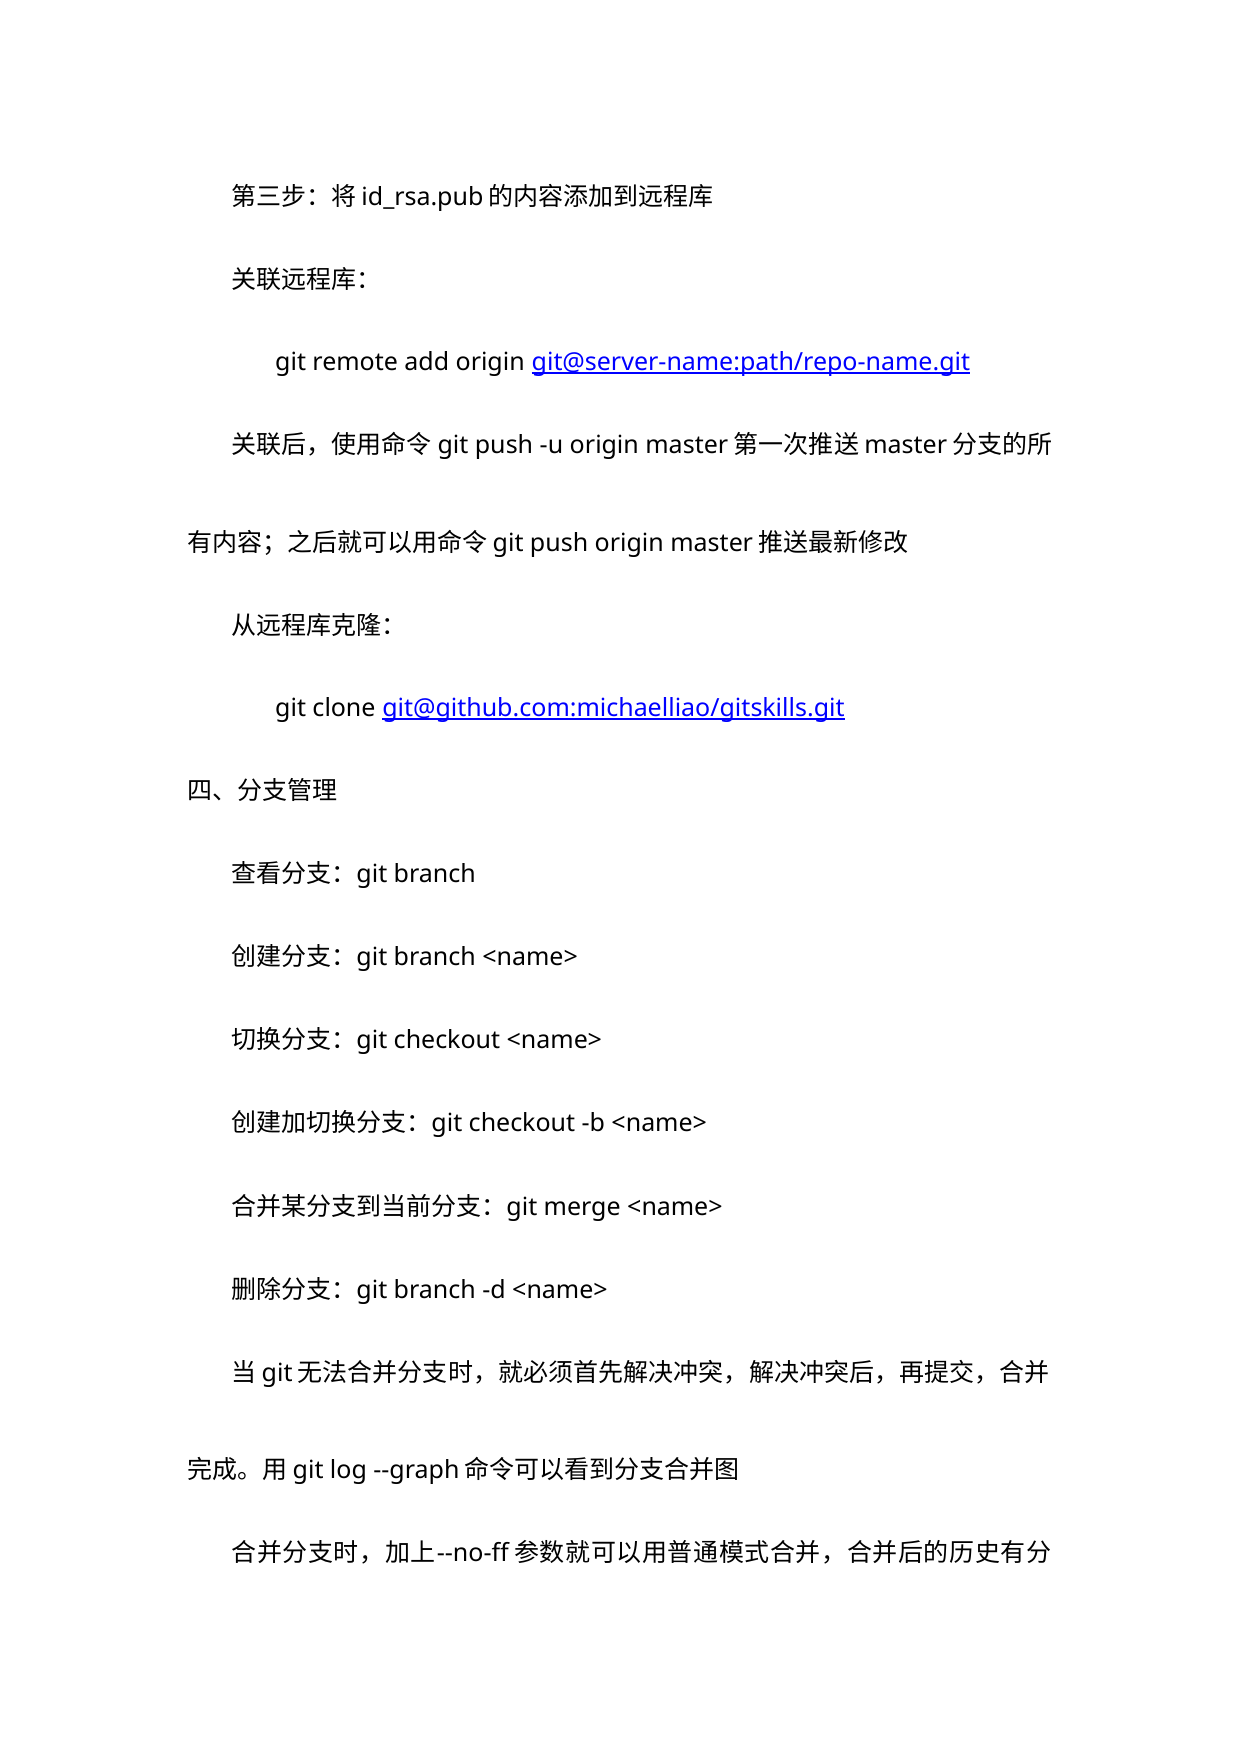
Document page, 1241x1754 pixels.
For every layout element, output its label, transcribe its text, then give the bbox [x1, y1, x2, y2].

text 从远程库克隆： [187, 591, 1053, 656]
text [187, 1518, 1053, 1583]
text 关联后，使用命令git push -u origin master第一次推送master分支的所有内容；之后就可以用命令git push origin master推送最新修改 [187, 410, 1053, 573]
text 当git无法合并分支时，就必须首先解决冲突，解决冲突后，再提交，合并完成。用git log --graph命令可以看到分支合并图 [187, 1338, 1053, 1500]
text 合并某分支到当前分支：git merge <name> [187, 1172, 1053, 1237]
text 创建加切换分支：git checkout -b <name> [187, 1088, 1053, 1153]
text 删除分支：git branch -d <name> [187, 1255, 1053, 1320]
text 四、分支管理 [187, 756, 1053, 821]
text 第三步：将id_rsa.pub的内容添加到远程库 [187, 162, 1053, 227]
text 创建分支：git branch <name> [187, 922, 1053, 987]
text 关联远程库： [187, 245, 1053, 310]
text 查看分支：git branch [187, 839, 1053, 904]
text git remote add origin git@server-name:path/repo-name.git [231, 328, 1053, 393]
text git clone git@github.com:michaelliao/gitskills.git [187, 674, 1053, 739]
text 切换分支：git checkout <name> [187, 1005, 1053, 1070]
